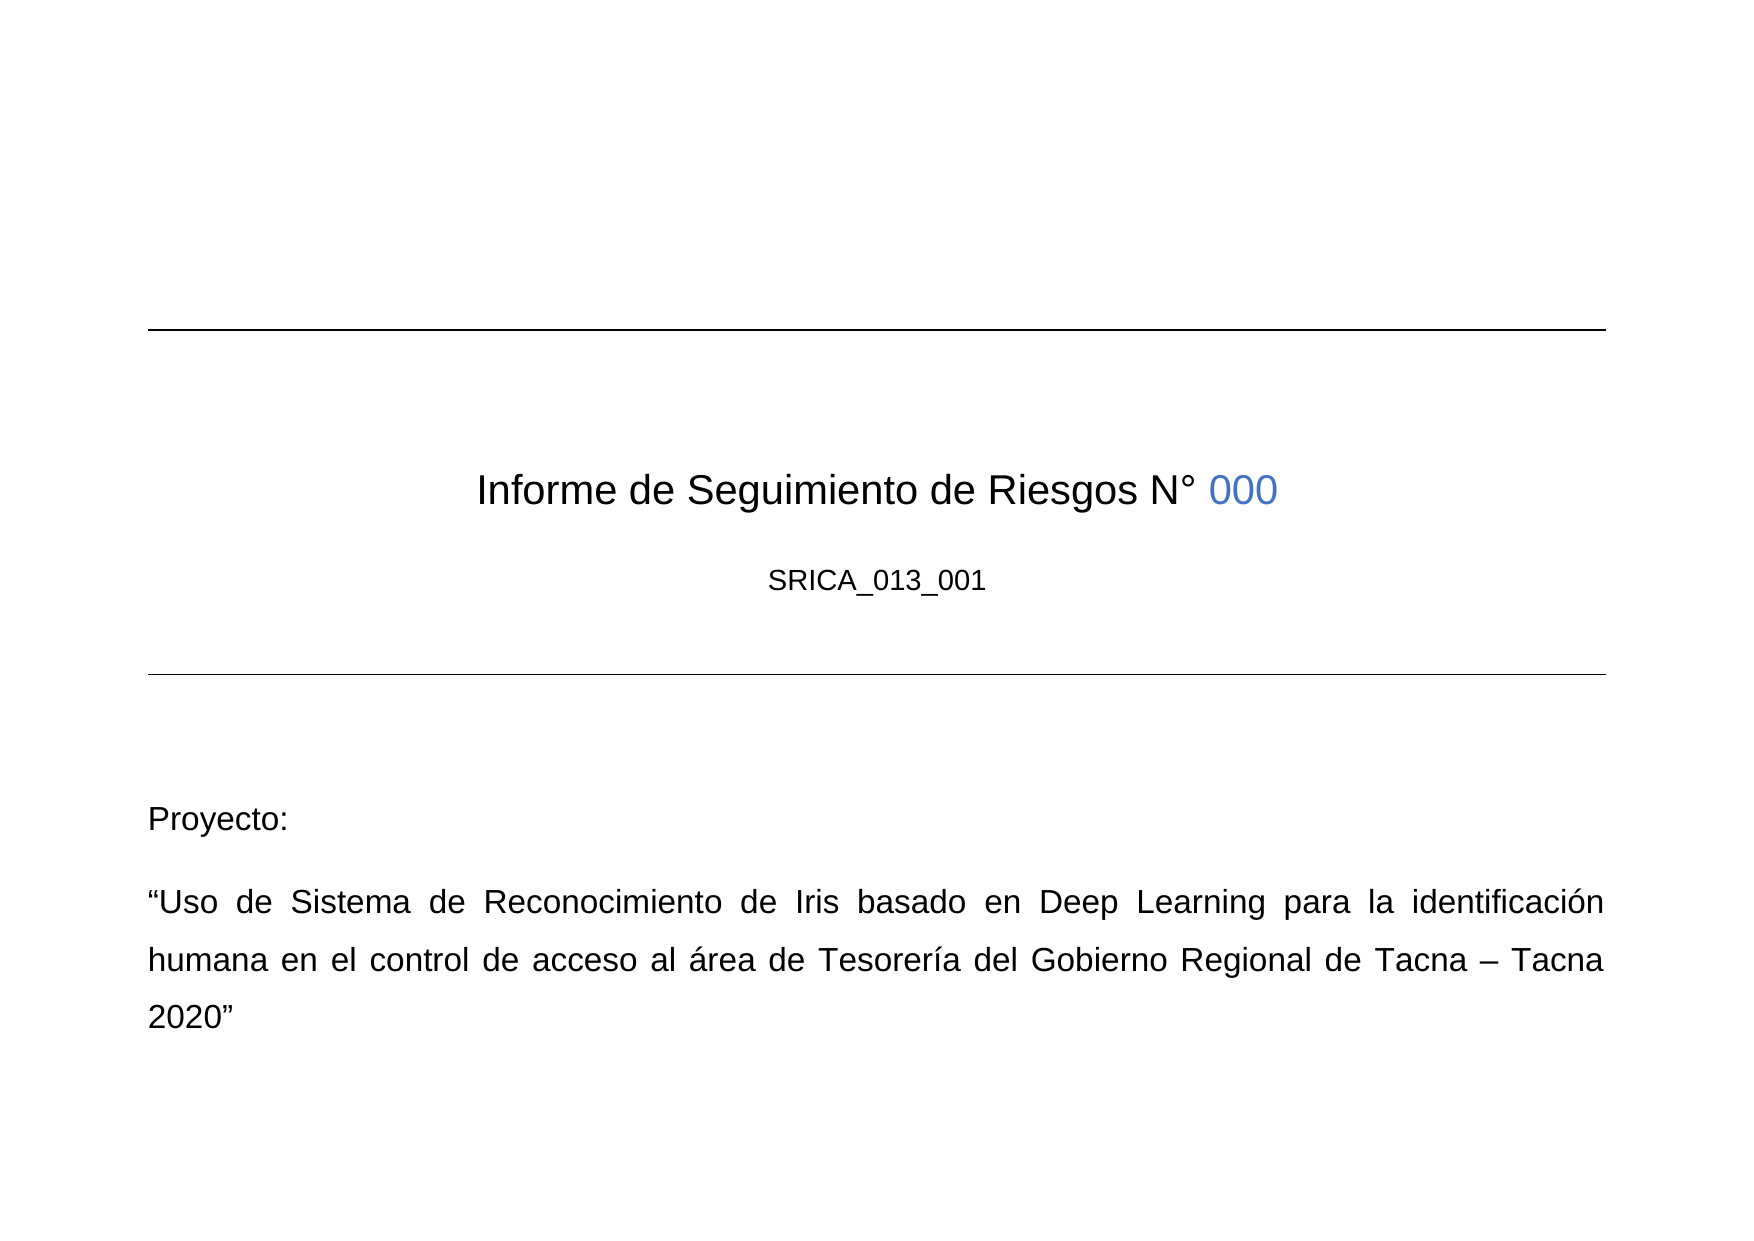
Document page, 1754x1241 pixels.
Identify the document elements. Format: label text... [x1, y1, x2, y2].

text “Uso de Sistema de Reconocimiento de Iris basado en Deep Learning para la identificación humana en el control de acceso al área de Tesorería del Gobierno Regional de Tacna – Tacna 2020” [148, 882, 1606, 1036]
text Informe de Seguimiento de Riesgos N° 000 [148, 466, 1606, 514]
text Proyecto: [148, 799, 1606, 838]
text SRICA_013_001 [148, 563, 1606, 596]
